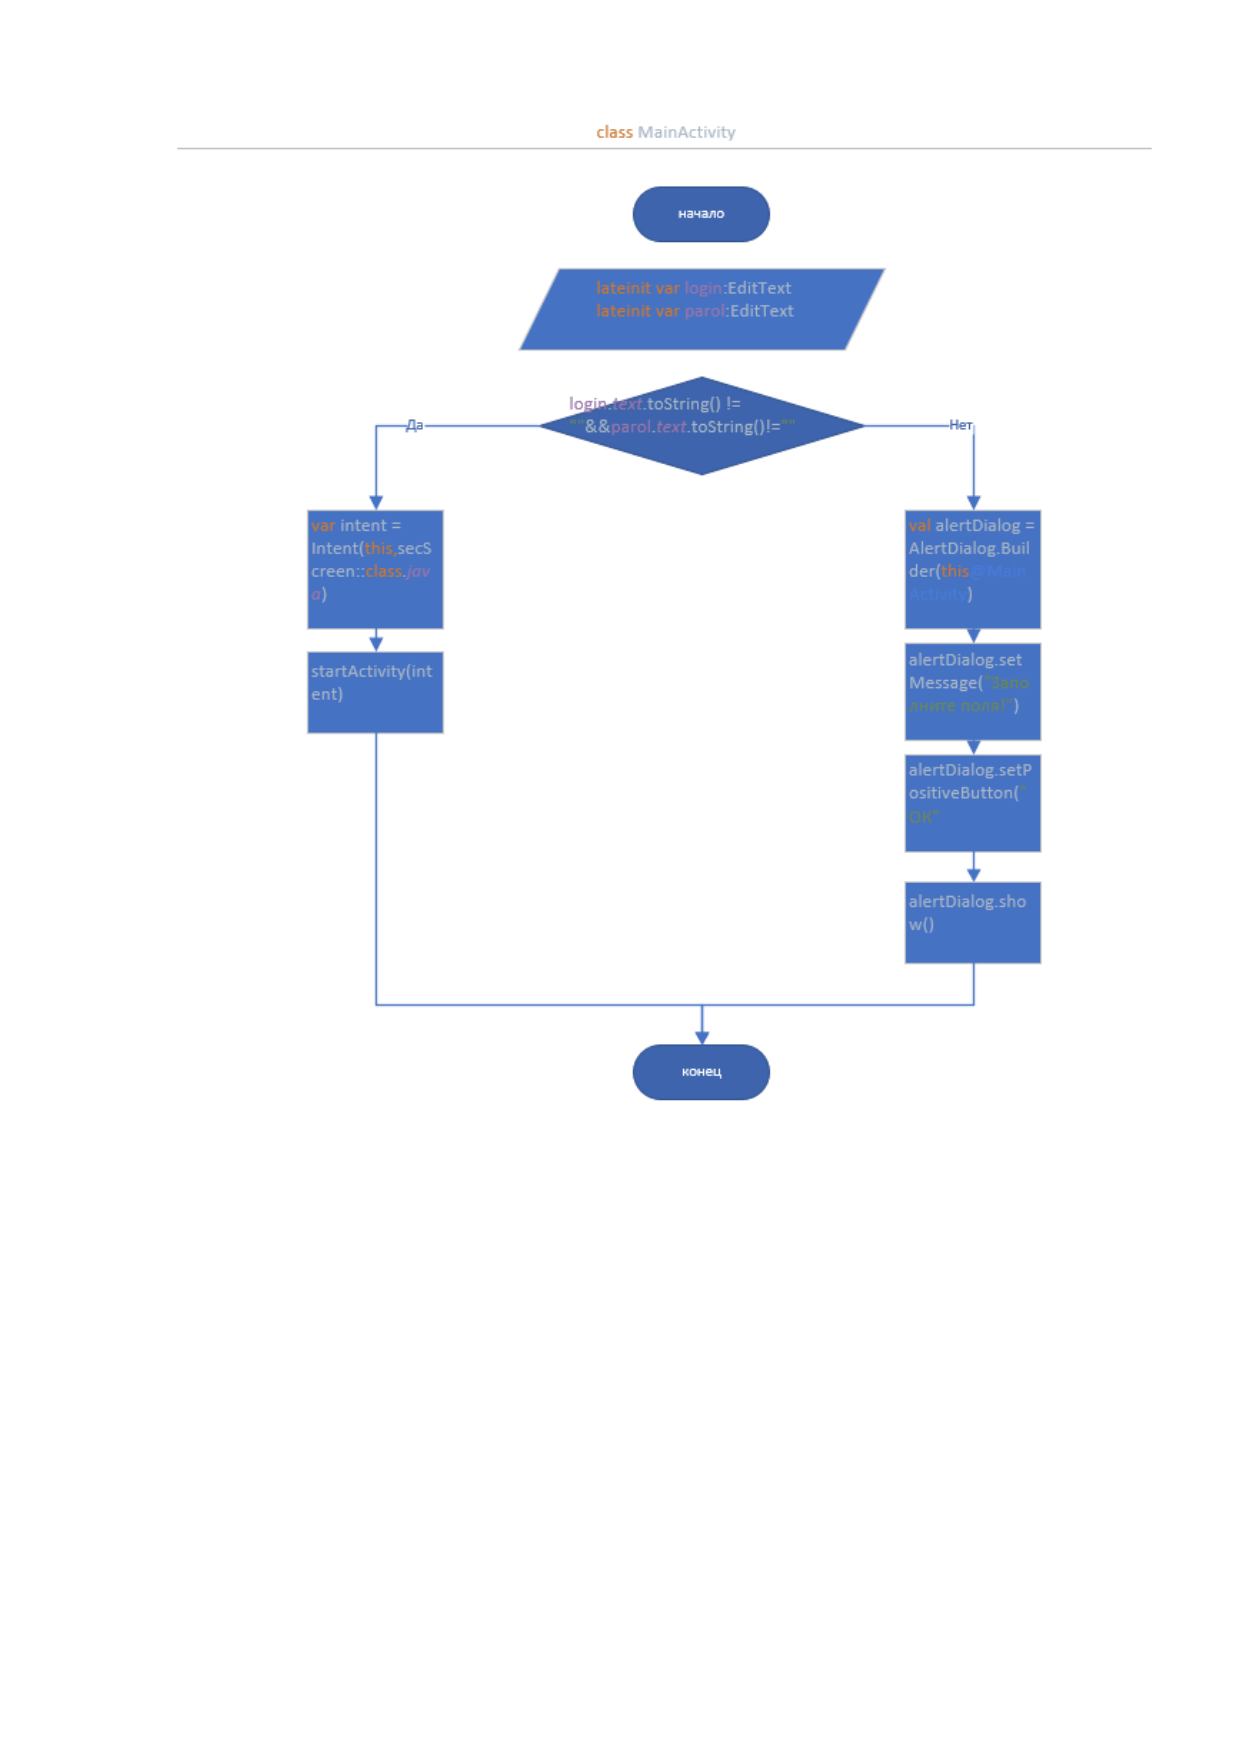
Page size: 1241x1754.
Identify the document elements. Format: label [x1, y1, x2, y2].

picture [177, 118, 1152, 1149]
